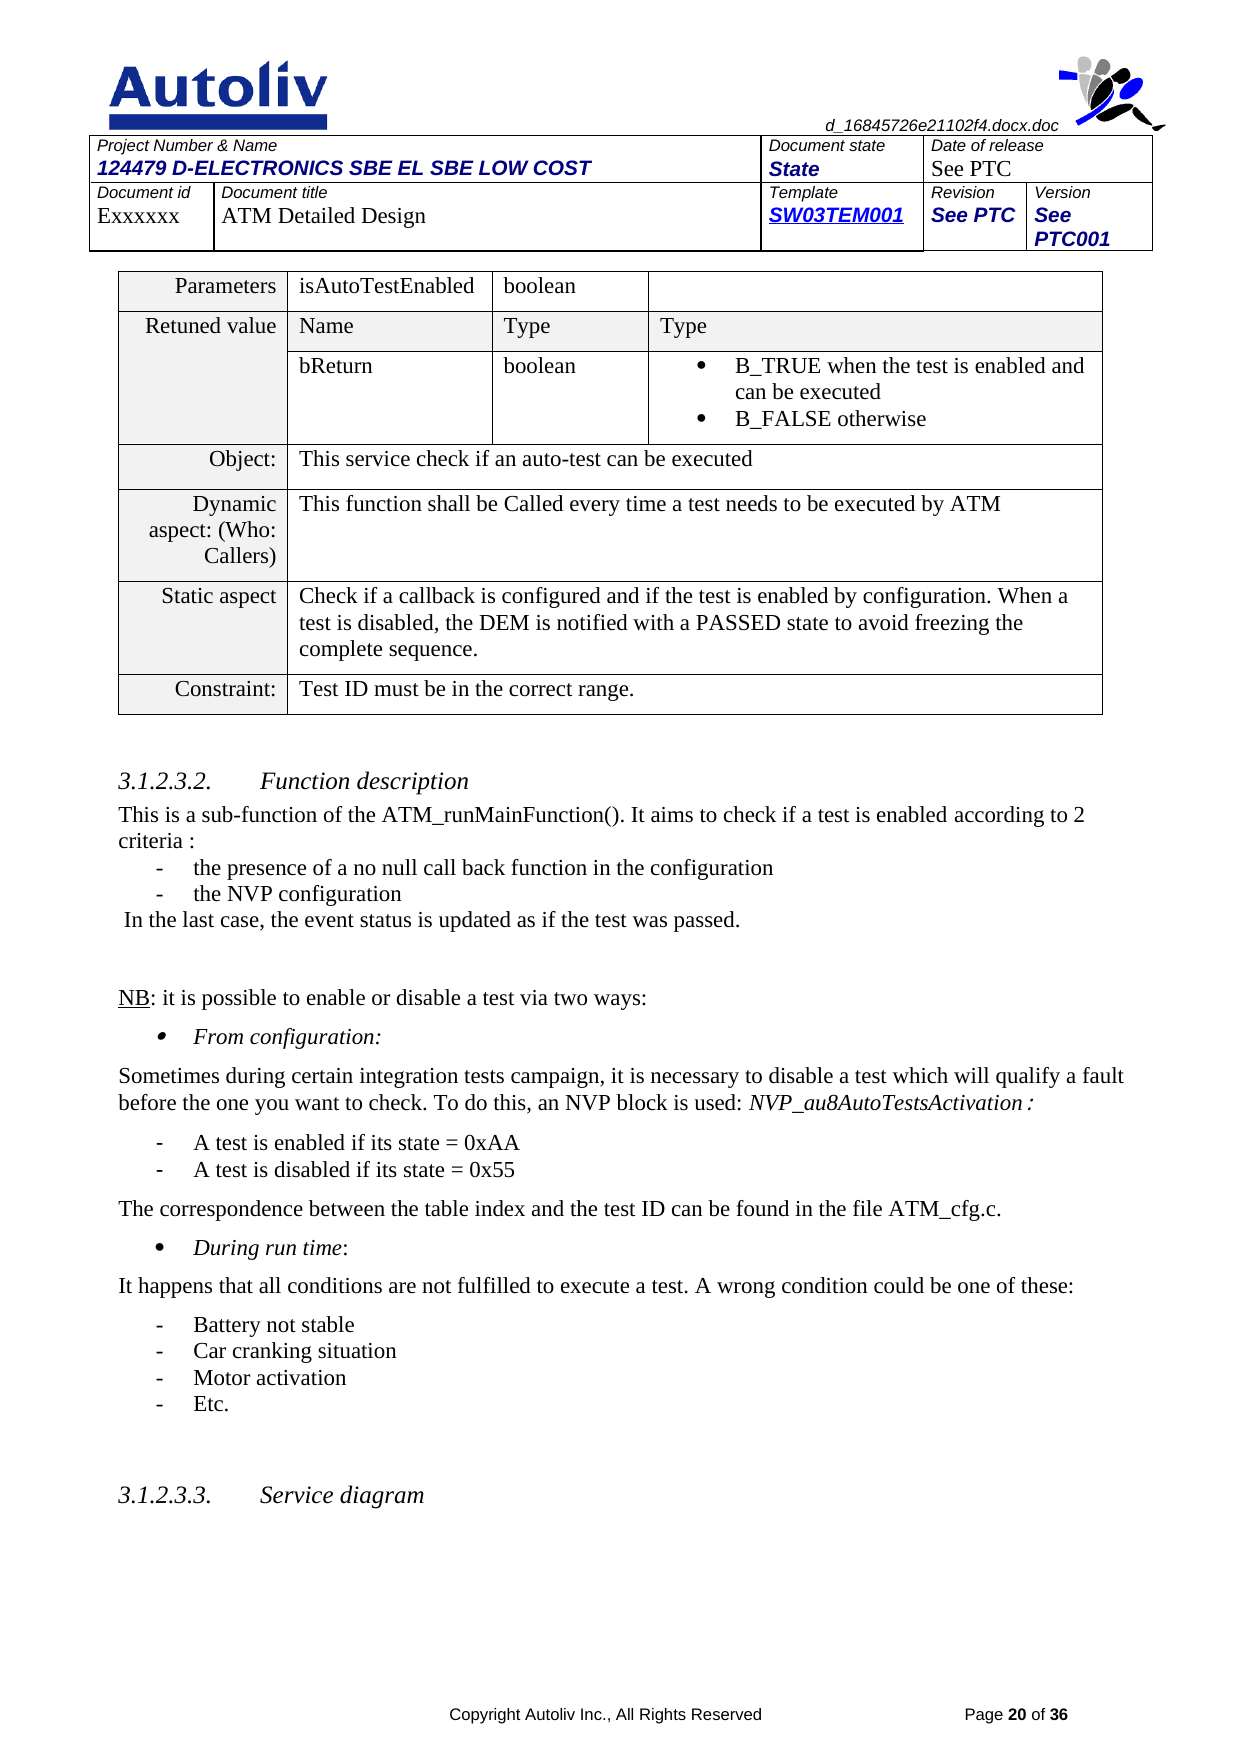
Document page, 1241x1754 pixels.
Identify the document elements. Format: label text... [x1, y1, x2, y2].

picture [1058, 56, 1167, 132]
subtitle Service diagram [118, 1481, 1166, 1509]
table_cell Static aspect [119, 582, 287, 674]
list Car cranking situation [156, 1338, 1166, 1364]
table_cell Output Parameters [119, 272, 287, 311]
table_cell Check if a callback is configured and if the test is enabled by configuration. When a test is disabled, the DEM is notified with a PASSED state to avoid freezing the complete sequence. [288, 582, 1102, 674]
table_cell Retuned value [119, 312, 287, 443]
table_cell [649, 272, 1102, 311]
text It happens that all conditions are not fulfilled to execute a test. A wrong condition could be one of these: [118, 1272, 1166, 1299]
list Etc. [156, 1390, 1166, 1417]
table_cell Test ID must be in the correct range. [288, 675, 1102, 714]
table_cell B_TRUE when the test is enabled and can be executed B_FALSE otherwise [649, 352, 1102, 443]
list During run time: [156, 1233, 1166, 1260]
text In the last case, the event status is updated as if the test was passed. [118, 907, 1166, 933]
list Battery not stable [156, 1311, 1166, 1338]
text Sometimes during certain integration tests campaign, it is necessary to disable a test which will qualify a fault before the one you want to check. To do this, an NVP block is used: NVP_au8AutoTestsActivation: [118, 1062, 1166, 1117]
table_cell Name [288, 312, 492, 351]
picture [104, 59, 329, 132]
table_cell Object: [119, 445, 287, 489]
table_cell boolean [493, 272, 648, 311]
text The correspondence between the table index and the test ID can be found in the file ATM_cfg.c. [118, 1195, 1166, 1221]
text NB: it is possible to enable or disable a test via two ways: [118, 984, 1166, 1011]
table_cell Constraint: [119, 675, 287, 714]
list From configuration: [156, 1023, 1166, 1049]
table_cell Type [493, 312, 648, 351]
table_cell This function shall be Called every time a test needs to be executed by ATM [288, 490, 1102, 581]
list the NVP configuration [156, 880, 1166, 907]
table_cell Type [649, 312, 1102, 351]
list the presence of a no null call back function in the configuration [156, 854, 1166, 880]
table_cell isAutoTestEnabled [288, 272, 492, 311]
list Motor activation [156, 1364, 1166, 1390]
subtitle Function description [118, 766, 1166, 795]
table_cell bReturn [288, 352, 492, 443]
table_cell This service check if an auto-test can be executed [288, 445, 1102, 489]
table_cell boolean [493, 352, 648, 443]
list A test is disabled if its state = 0x55 [156, 1156, 1166, 1182]
text This is a sub-function of the ATM_runMainFunction(). It aims to check if a test is enabled according to 2 criteria : [118, 801, 1166, 854]
list A test is enabled if its state = 0xAA [156, 1129, 1166, 1156]
table_cell Dynamic aspect: (Who: Callers) [119, 490, 287, 581]
